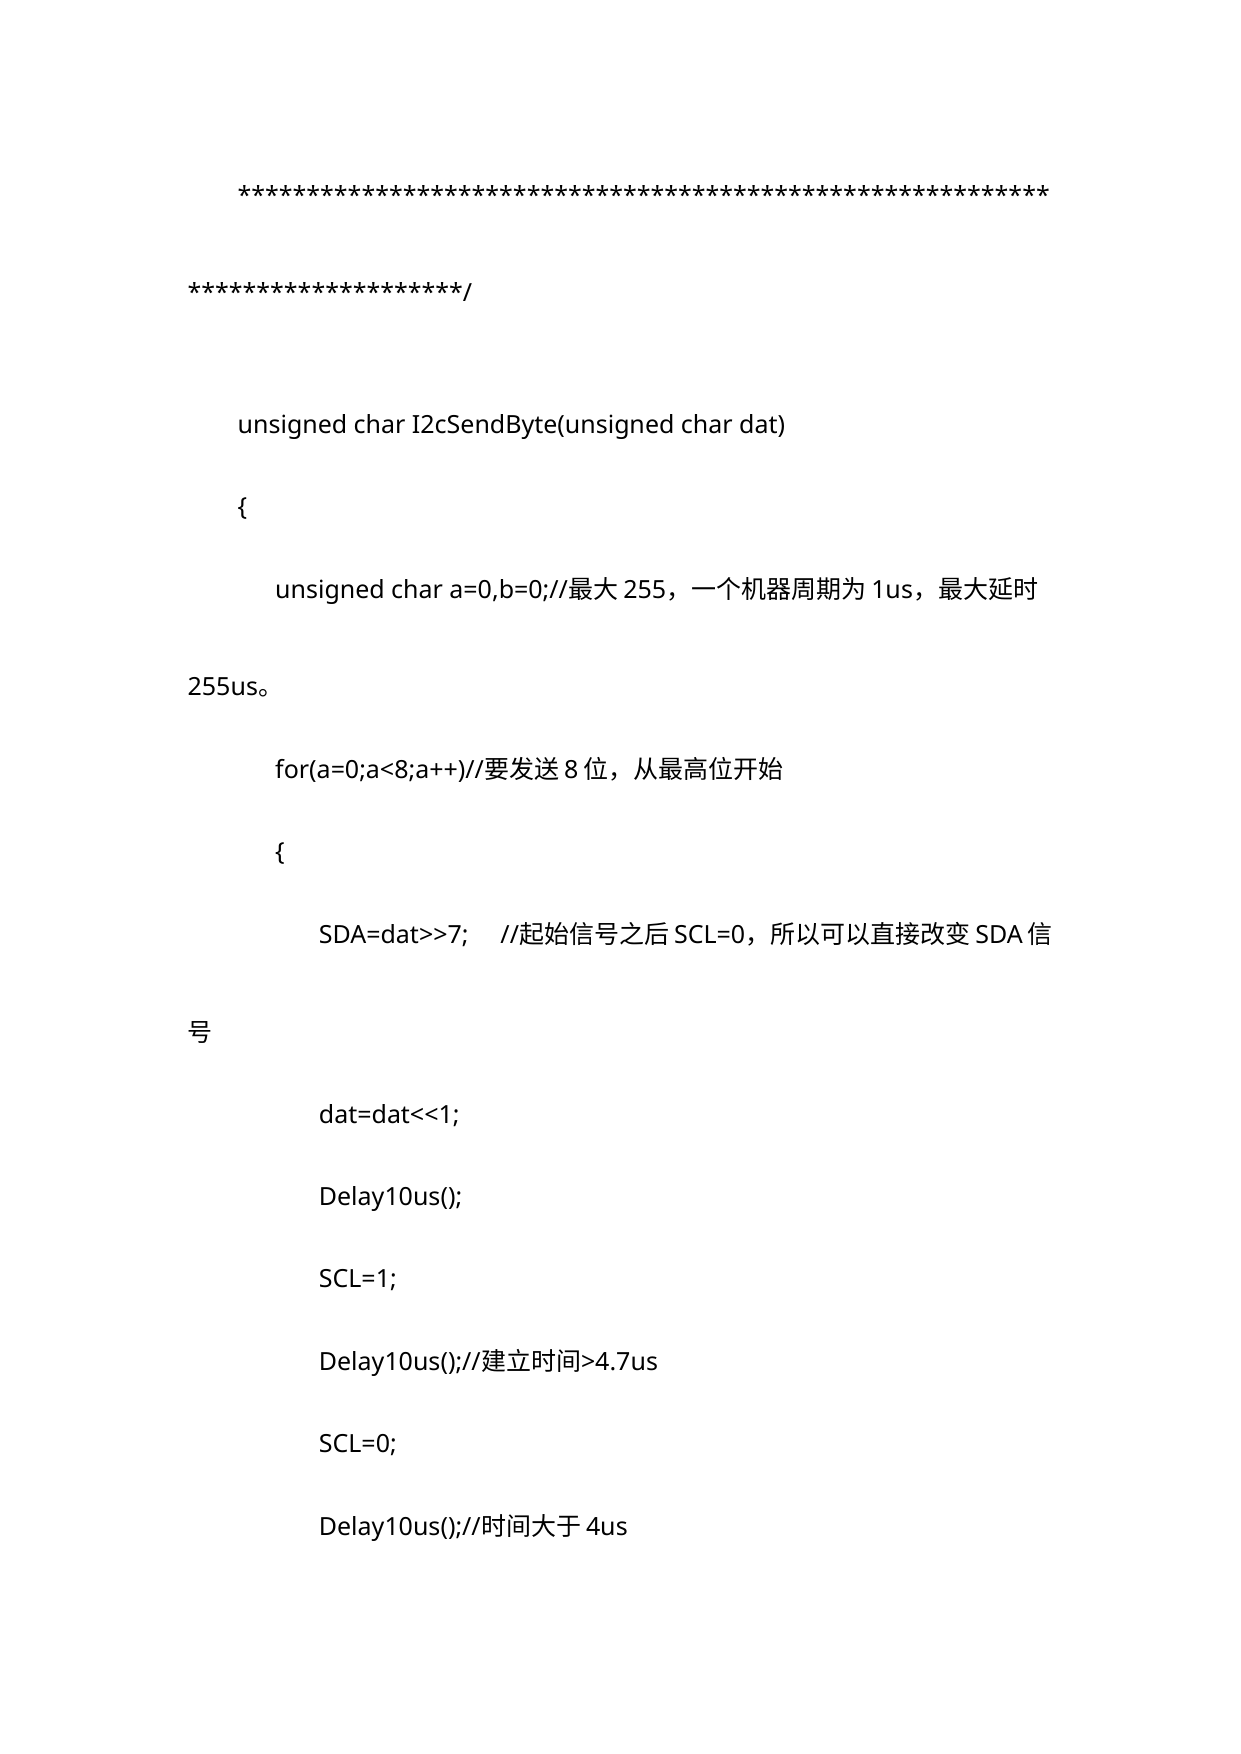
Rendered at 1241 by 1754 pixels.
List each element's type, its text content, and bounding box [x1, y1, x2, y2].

text Delay10us();//建立时间>4.7us [187, 1327, 1053, 1392]
text unsigned char a=0,b=0;//最大255，一个机器周期为1us，最大延时255us。 [187, 555, 1053, 717]
text Delay10us(); [187, 1163, 1053, 1228]
text Delay10us();//时间大于4us [187, 1492, 1053, 1557]
text { [187, 819, 1053, 884]
text { [187, 473, 1053, 538]
text SCL=0; [187, 1410, 1053, 1475]
text SCL=1; [187, 1245, 1053, 1310]
text for(a=0;a<8;a++)//要发送8位，从最高位开始 [187, 736, 1053, 801]
text unsigned char I2cSendByte(unsigned char dat) [187, 391, 1053, 456]
text *******************************************************************************/ [187, 162, 1053, 324]
text dat=dat<<1; [187, 1081, 1053, 1146]
text SDA=dat>>7; //起始信号之后SCL=0，所以可以直接改变SDA信号 [187, 901, 1053, 1063]
